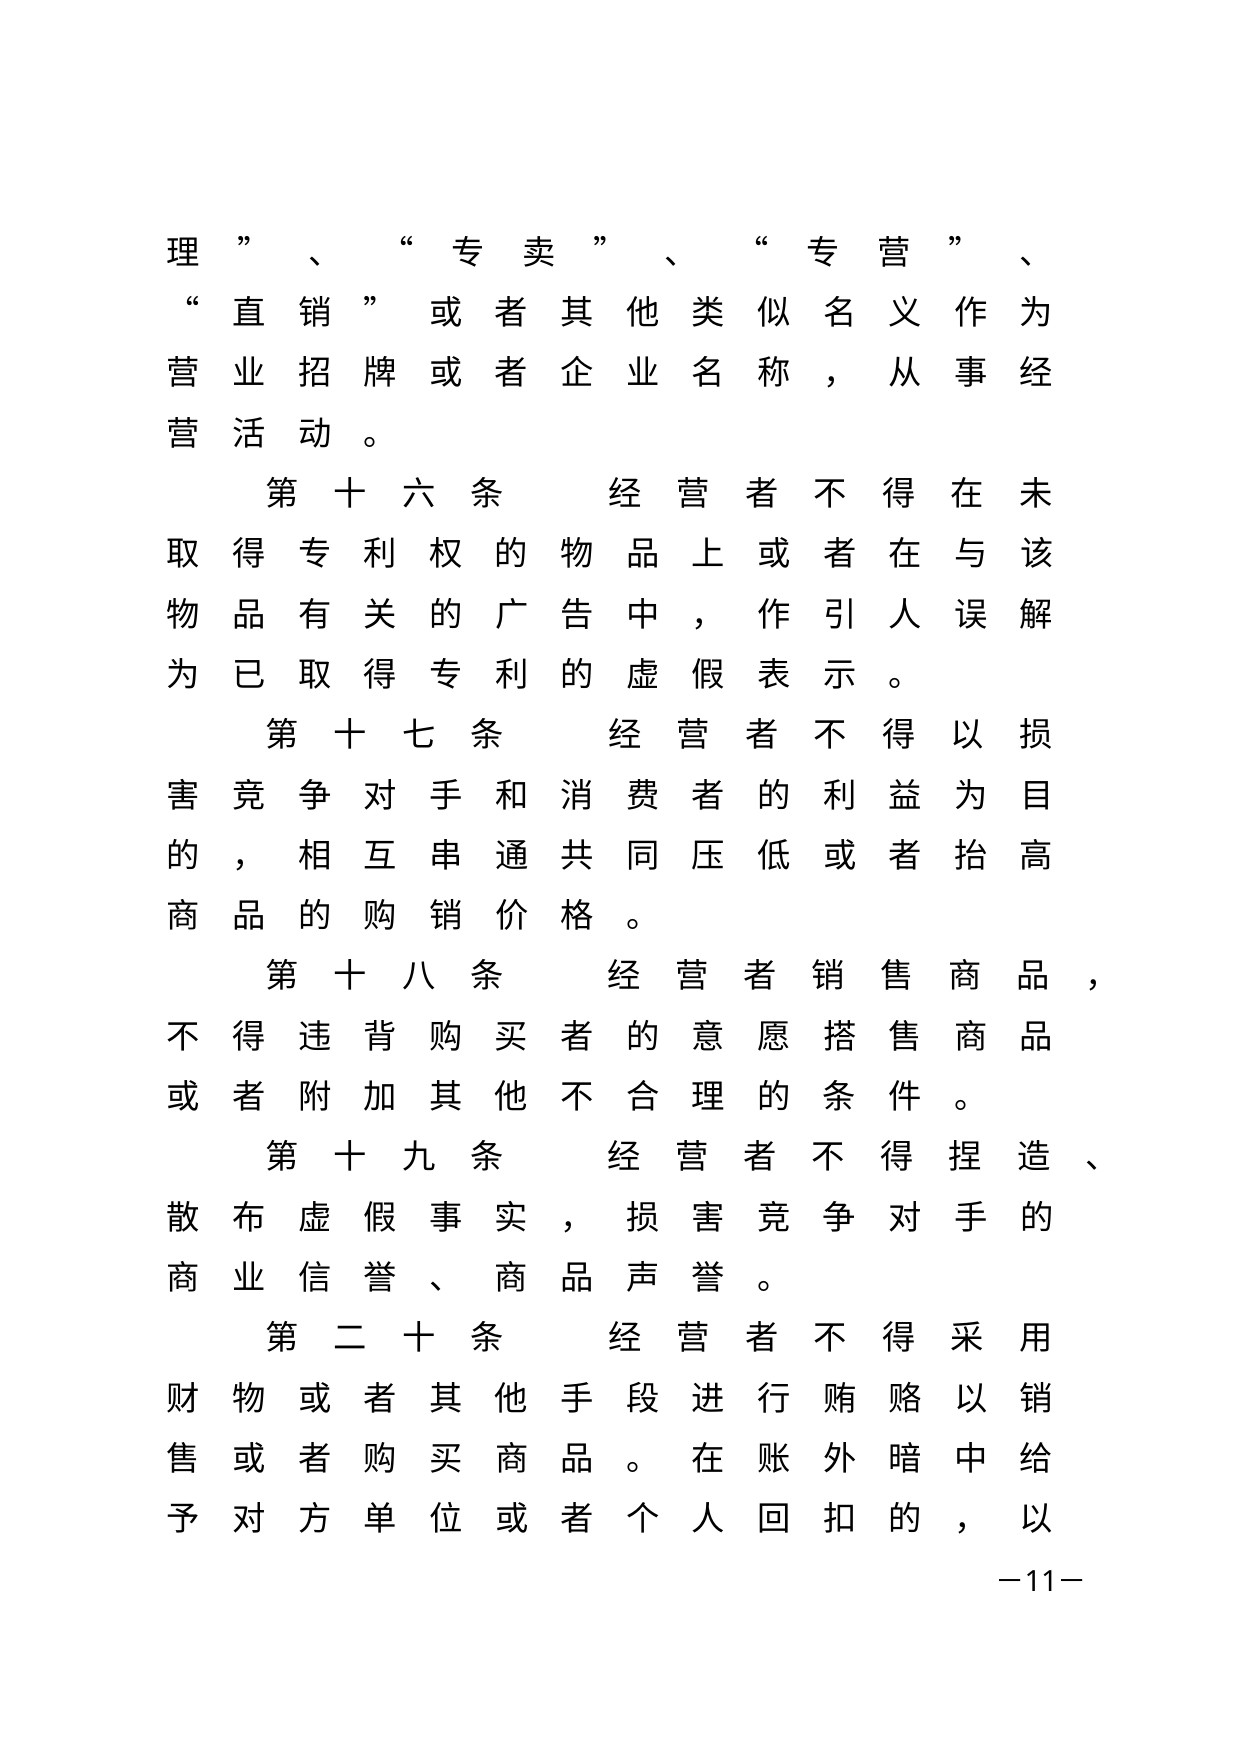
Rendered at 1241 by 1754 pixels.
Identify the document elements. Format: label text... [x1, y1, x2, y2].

text 第十五条 未经商标注册人许可，经营者不得将他人注册商标以“特约经销”、“指定经销”、“总代理”、“特约修理”、“专卖”、“专营”、“直销”或者其他类似名义作为营业招牌或者企业名称，从事经营活动。 [167, 219, 1085, 461]
text 第二十条 经营者不得采用财物或者其他手段进行贿赂以销售或者购买商品。在账外暗中给予对方单位或者个人回扣的，以行贿论处；对方单位或者个人在账外暗中收受回扣的，以受贿论处。 [167, 1305, 1085, 1546]
text 第十九条 经营者不得捏造、散布虚假事实，损害竞争对手的商业信誉、商品声誉。 [167, 1124, 1085, 1305]
text 第十八条 经营者销售商品，不得违背购买者的意愿搭售商品或者附加其他不合理的条件。 [167, 943, 1085, 1124]
text 第十六条 经营者不得在未取得专利权的物品上或者在与该物品有关的广告中，作引人误解为已取得专利的虚假表示。 [167, 461, 1085, 702]
text 第十七条 经营者不得以损害竞争对手和消费者的利益为目的，相互串通共同压低或者抬高商品的购销价格。 [167, 702, 1085, 943]
